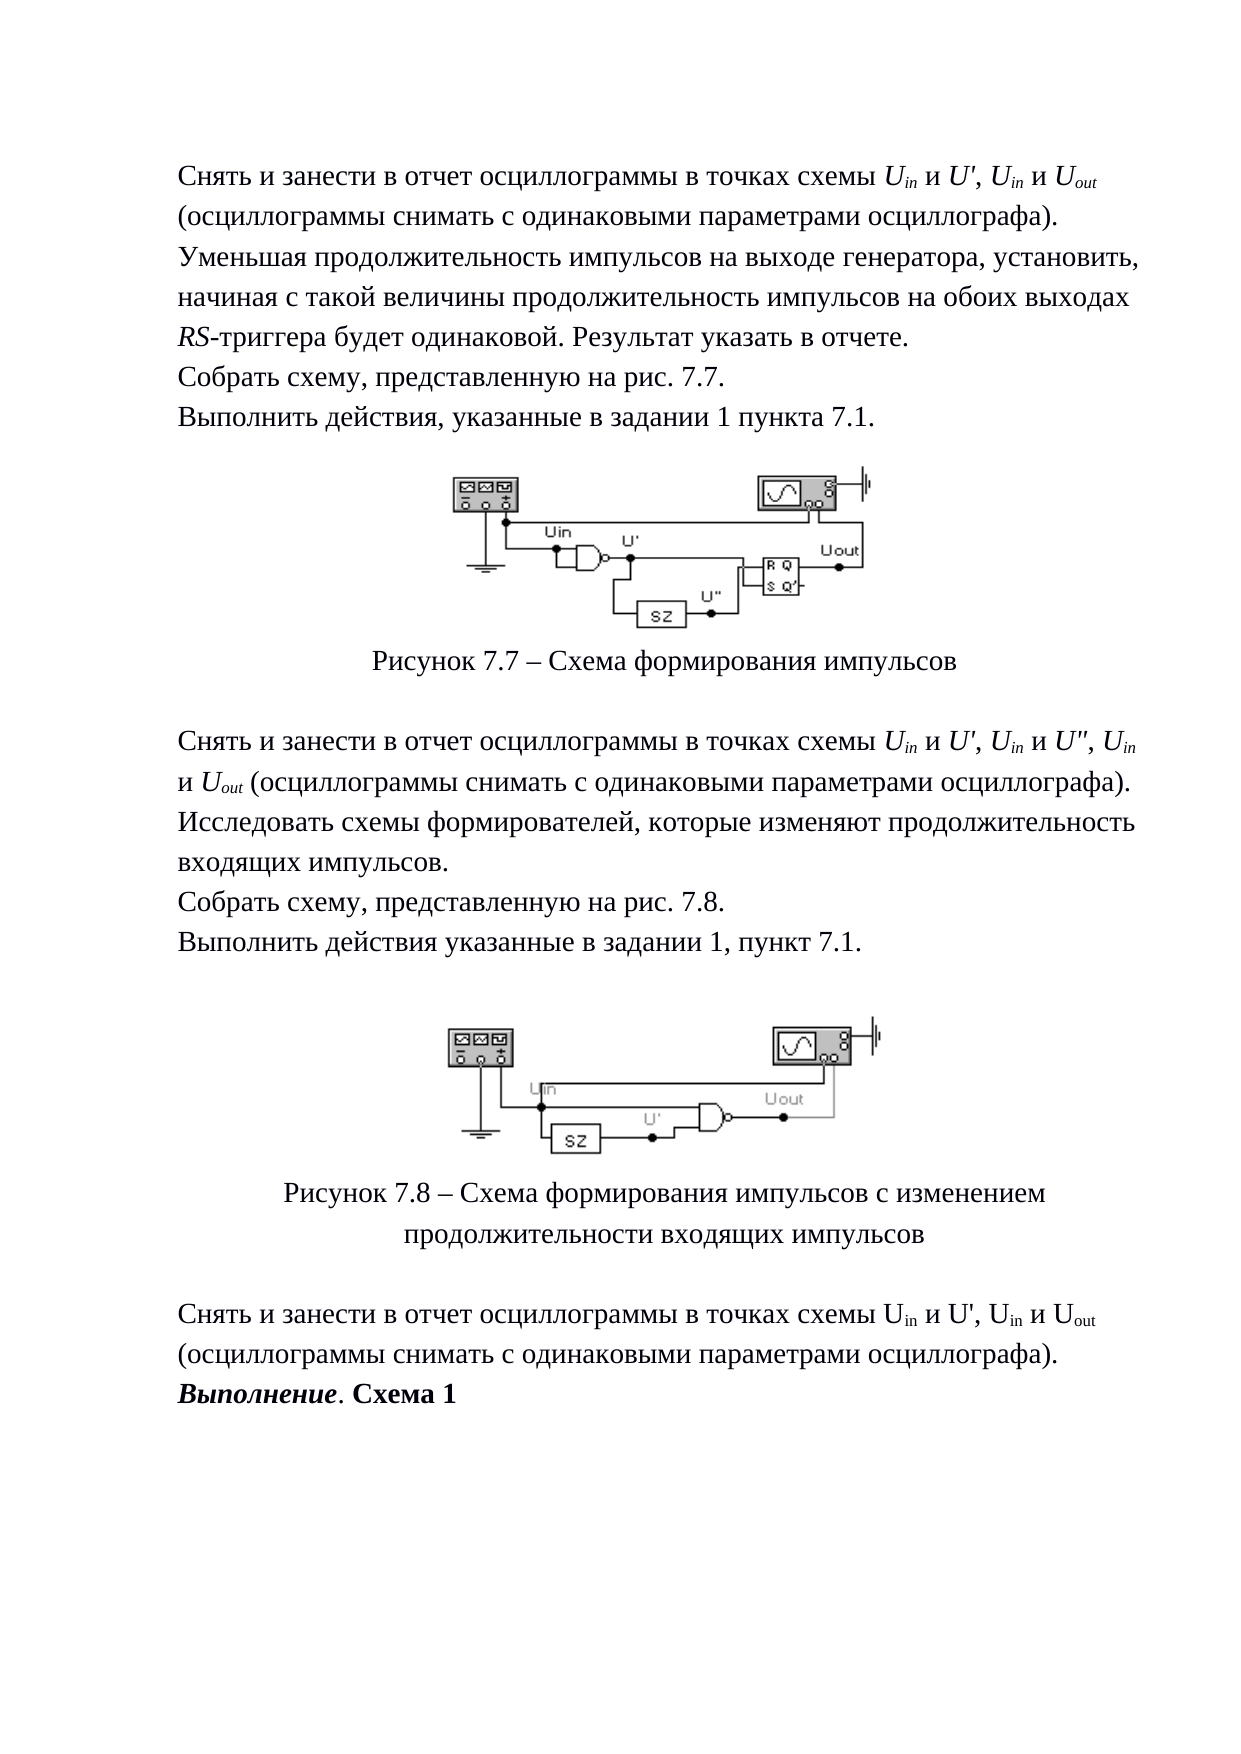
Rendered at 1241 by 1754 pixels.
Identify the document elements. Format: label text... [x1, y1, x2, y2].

text Собрать схему, представленную на рис. 7.7. [177, 359, 1152, 393]
text Снять и занести в отчет осциллограммы в точках схемы Uin и U', Uin и Uout (осциллограммы снимать с одинаковыми параметрами осциллографа). [177, 1296, 1152, 1370]
text Выполнить действия, указанные в задании 1 пункта 7.1. [177, 399, 1152, 433]
text Выполнить действия указанные в задании 1, пункт 7.1. [177, 924, 1152, 958]
text Собрать схему, представленную на рис. 7.8. [177, 884, 1152, 918]
text Выполнение. Схема 1 [177, 1377, 1152, 1410]
text Рисунок 7.8 – Схема формирования импульсов с изменением продолжительности входящих импульсов [177, 1176, 1152, 1249]
text Снять и занести в отчет осциллограммы в точках схемы Uin и U', Uin и U", Uin и Uout (осциллограммы снимать с одинаковыми параметрами осциллографа). [177, 723, 1152, 797]
text Снять и занести в отчет осциллограммы в точках схемы Uin и U', Uin и Uout (осциллограммы снимать с одинаковыми параметрами осциллографа). Уменьшая продолжительность импульсов на выходе генератора, установить, начиная с такой величины продолжительность импульсов на обоих выходах RS-триггера будет одинаковой. Результат указать в отчете. [177, 158, 1152, 353]
text Исследовать схемы формирователей, которые изменяют продолжительность входящих импульсов. [177, 804, 1152, 878]
text Рисунок 7.7 – Схема формирования импульсов [177, 643, 1152, 677]
